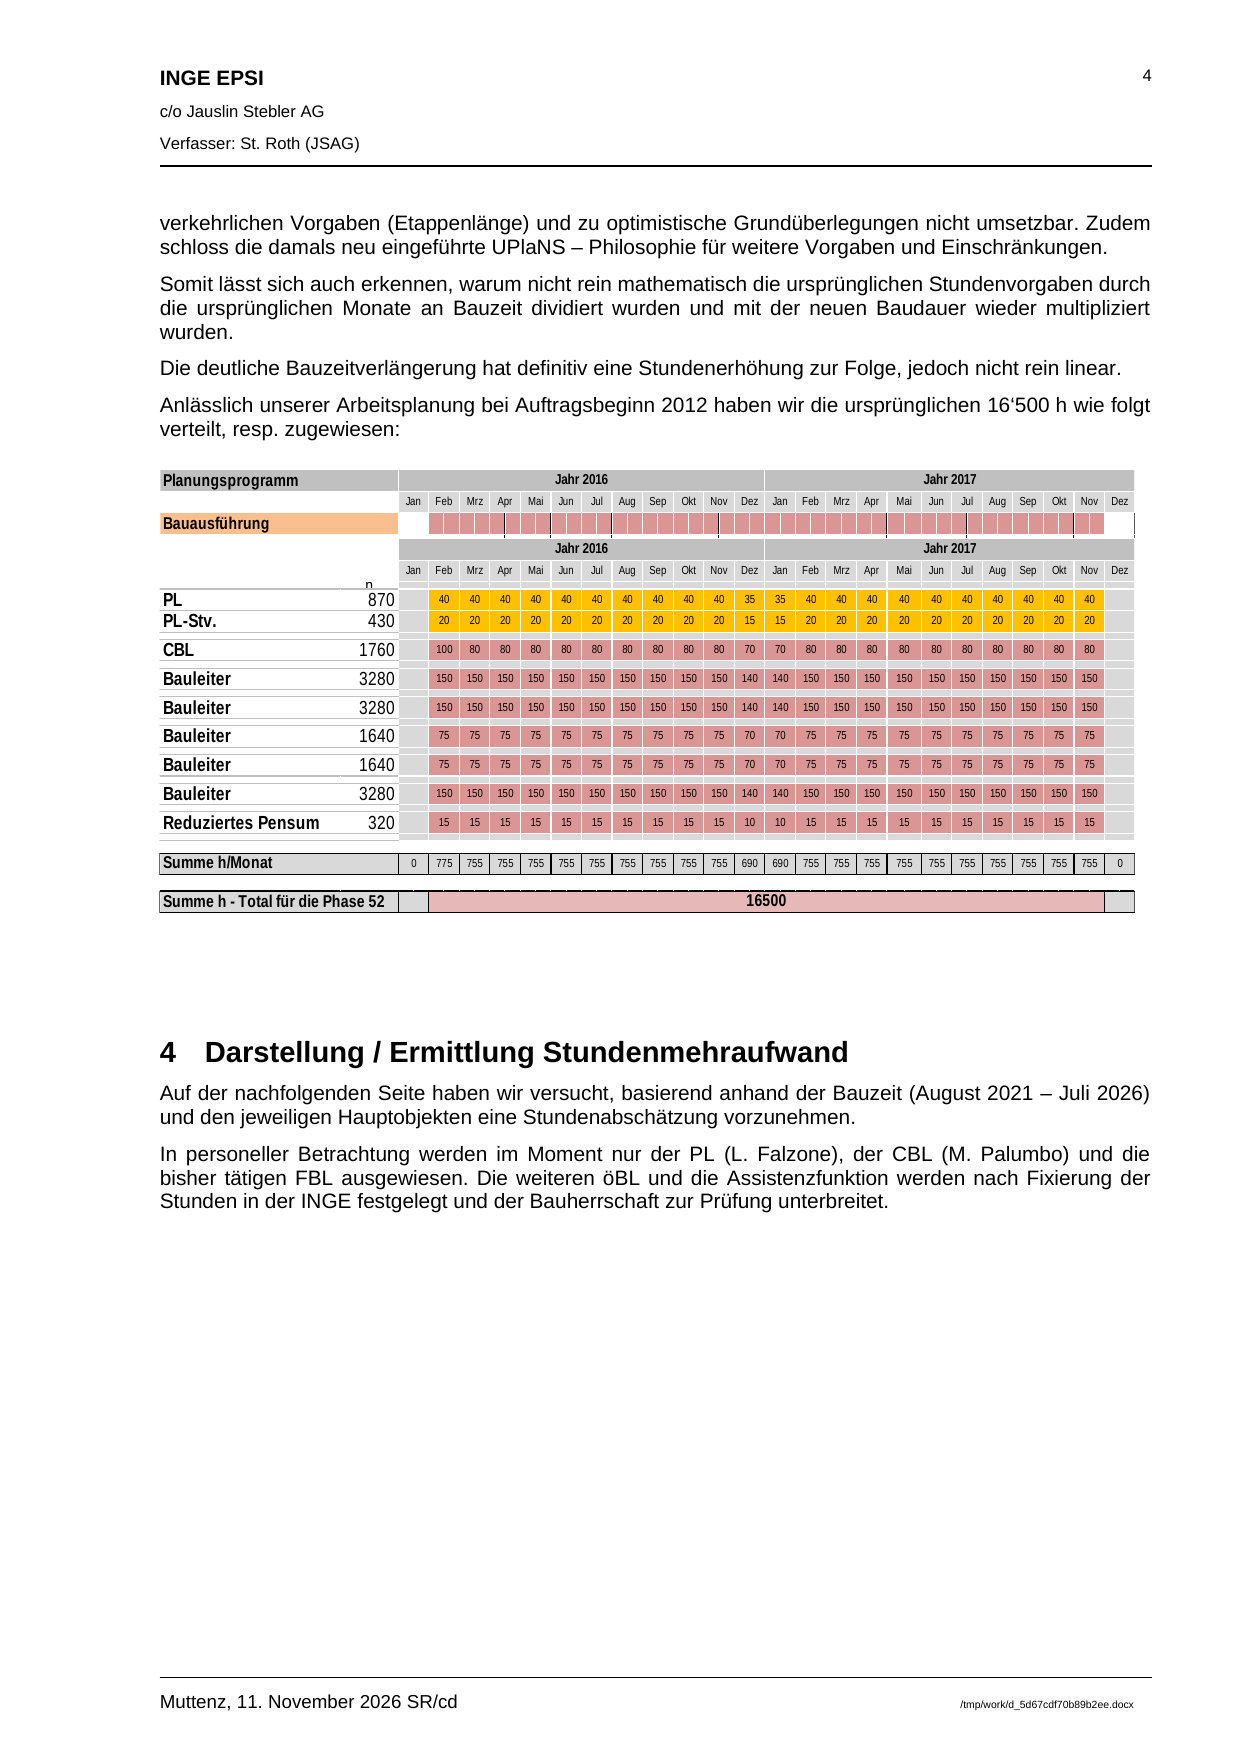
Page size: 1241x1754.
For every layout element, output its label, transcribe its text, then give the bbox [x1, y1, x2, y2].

text Anlässlich unserer Arbeitsplanung bei Auftragsbeginn 2012 haben wir die ursprünglichen 16‘500 h wie folgt verteilt, resp. zugewiesen: [159, 392, 1152, 440]
subtitle Darstellung / Ermittlung Stundenmehraufwand [159, 1035, 1152, 1068]
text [159, 211, 1152, 259]
text Somit lässt sich auch erkennen, warum nicht rein mathematisch die ursprünglichen Stundenvorgaben durch die ursprünglichen Monate an Bauzeit dividiert wurden und mit der neuen Baudauer wieder multipliziert wurden. [159, 272, 1152, 343]
text Auf der nachfolgenden Seite haben wir versucht, basierend anhand der Bauzeit (August 2021 – Juli 2026) und den jeweiligen Hauptobjekten eine Stundenabschätzung vorzunehmen. [159, 1081, 1152, 1129]
text Die deutliche Bauzeitverlängerung hat definitiv eine Stundenerhöhung zur Folge, jedoch nicht rein linear. [159, 356, 1152, 380]
text In personeller Betrachtung werden im Moment nur der PL (L. Falzone), der CBL (M. Palumbo) und die bisher tätigen FBL ausgewiesen. Die weiteren öBL und die Assistenzfunktion werden nach Fixierung der Stunden in der INGE festgelegt und der Bauherrschaft zur Prüfung unterbreitet. [159, 1141, 1152, 1213]
